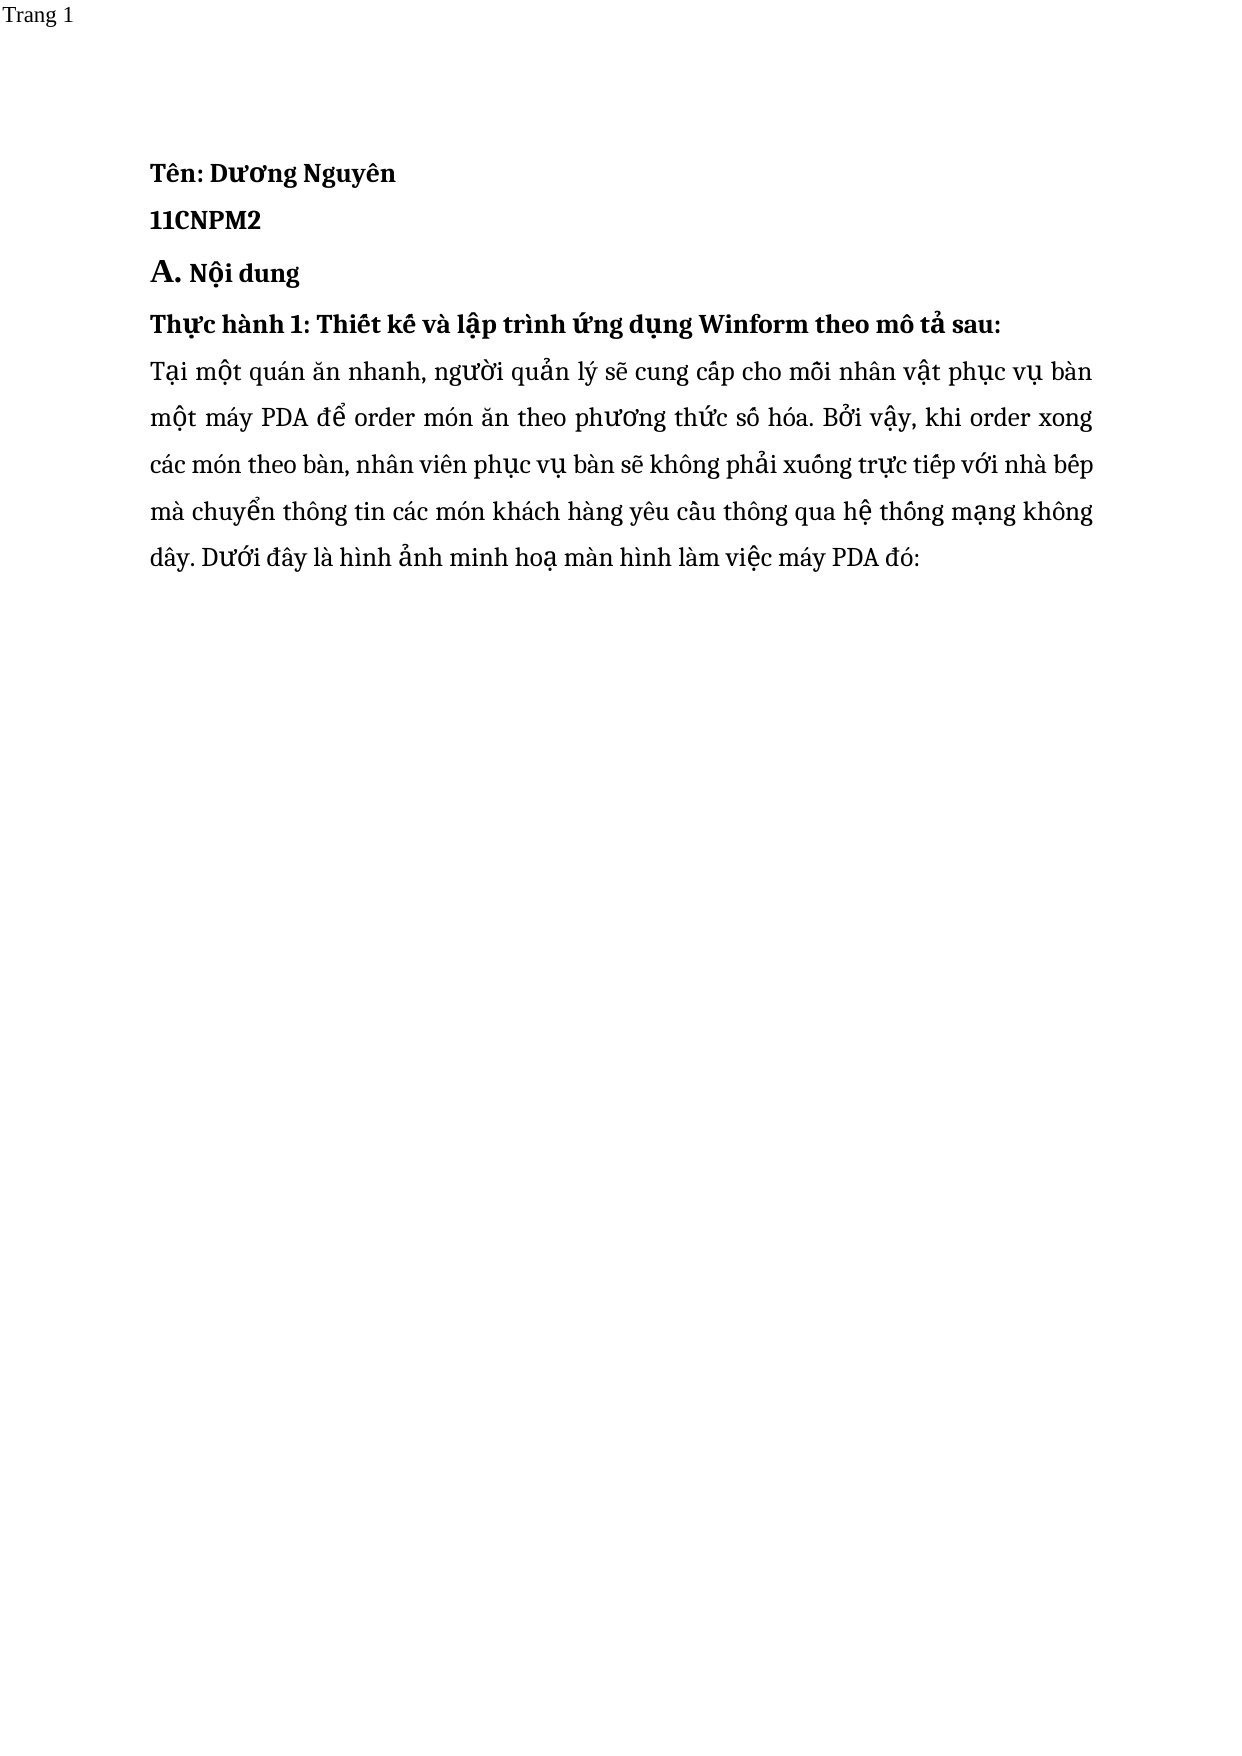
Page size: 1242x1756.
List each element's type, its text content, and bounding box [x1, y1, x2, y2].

text Tại một quán ăn nhanh, người quản lý sẽ cung cấp cho mỗi nhân vật phục vụ bàn một máy PDA để order món ăn theo phương thức số hóa. Bởi vậy, khi order xong các món theo bàn, nhân viên phục vụ bàn sẽ không phải xuống trực tiếp với nhà bếp mà chuyển thông tin các món khách hàng yêu cầu thông qua hệ thống mạng không dây. Dưới đây là hình ảnh minh hoạ màn hình làm việc máy PDA đó: [150, 356, 1093, 574]
text 11CNPM2 [150, 205, 1124, 236]
text Tên: Dương Nguyên [150, 158, 1124, 189]
subtitle Nội dung [150, 252, 1124, 290]
subtitle Thực hành 1: Thiết kế và lập trình ứng dụng Winform theo mô tả sau: [150, 309, 1124, 340]
